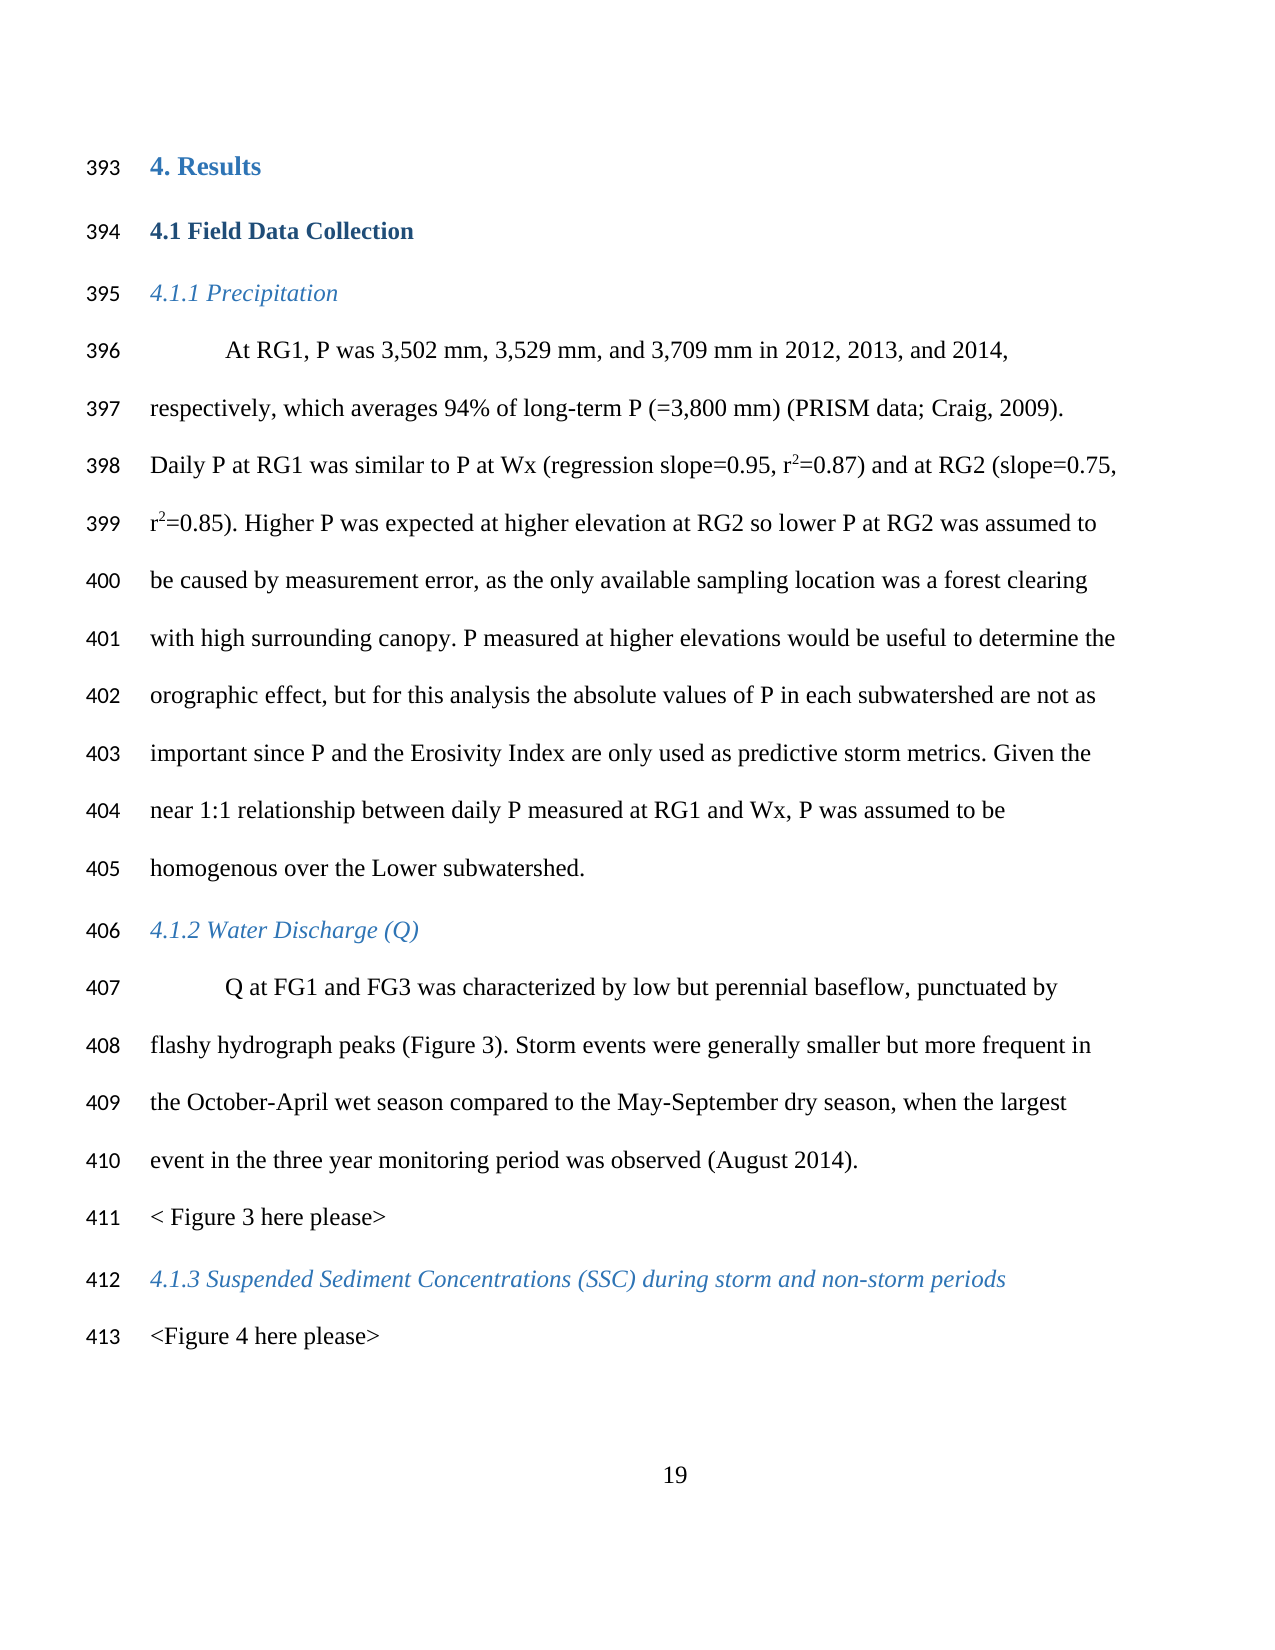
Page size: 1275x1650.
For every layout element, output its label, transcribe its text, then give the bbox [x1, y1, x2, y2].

subtitle 4. Results [150, 150, 1125, 181]
text <Figure 4 here please> [150, 1321, 1125, 1350]
text < Figure 3 here please> [150, 1202, 1125, 1231]
subtitle 4.1.1 Precipitation [150, 278, 1125, 307]
text At RG1, P was 3,502 mm, 3,529 mm, and 3,709 mm in 2012, 2013, and 2014, respectively, which averages 94% of long-term P (=3,800 mm) (PRISM data; Craig, 2009). Daily P at RG1 was similar to P at Wx (regression slope=0.95, r2=0.87) and at RG2 (slope=0.75, r2=0.85). Higher P was expected at higher elevation at RG2 so lower P at RG2 was assumed to be caused by measurement error, as the only available sampling location was a forest clearing with high surrounding canopy. P measured at higher elevations would be useful to determine the orographic effect, but for this analysis the absolute values of P in each subwatershed are not as important since P and the Erosivity Index are only used as predictive storm metrics. Given the near 1:1 relationship between daily P measured at RG1 and Wx, P was assumed to be homogenous over the Lower subwatershed. [150, 336, 1125, 882]
text Q at FG1 and FG3 was characterized by low but perennial baseflow, punctuated by flashy hydrograph peaks (Figure 3). Storm events were generally smaller but more frequent in the October-April wet season compared to the May-September dry season, when the largest event in the three year monitoring period was observed (August 2014). [150, 972, 1125, 1173]
subtitle 4.1.2 Water Discharge (Q) [150, 915, 1125, 943]
subtitle 4.1.3 Suspended Sediment Concentrations (SSC) during storm and non-storm periods [150, 1264, 1125, 1293]
subtitle 4.1 Field Data Collection [150, 216, 1125, 245]
